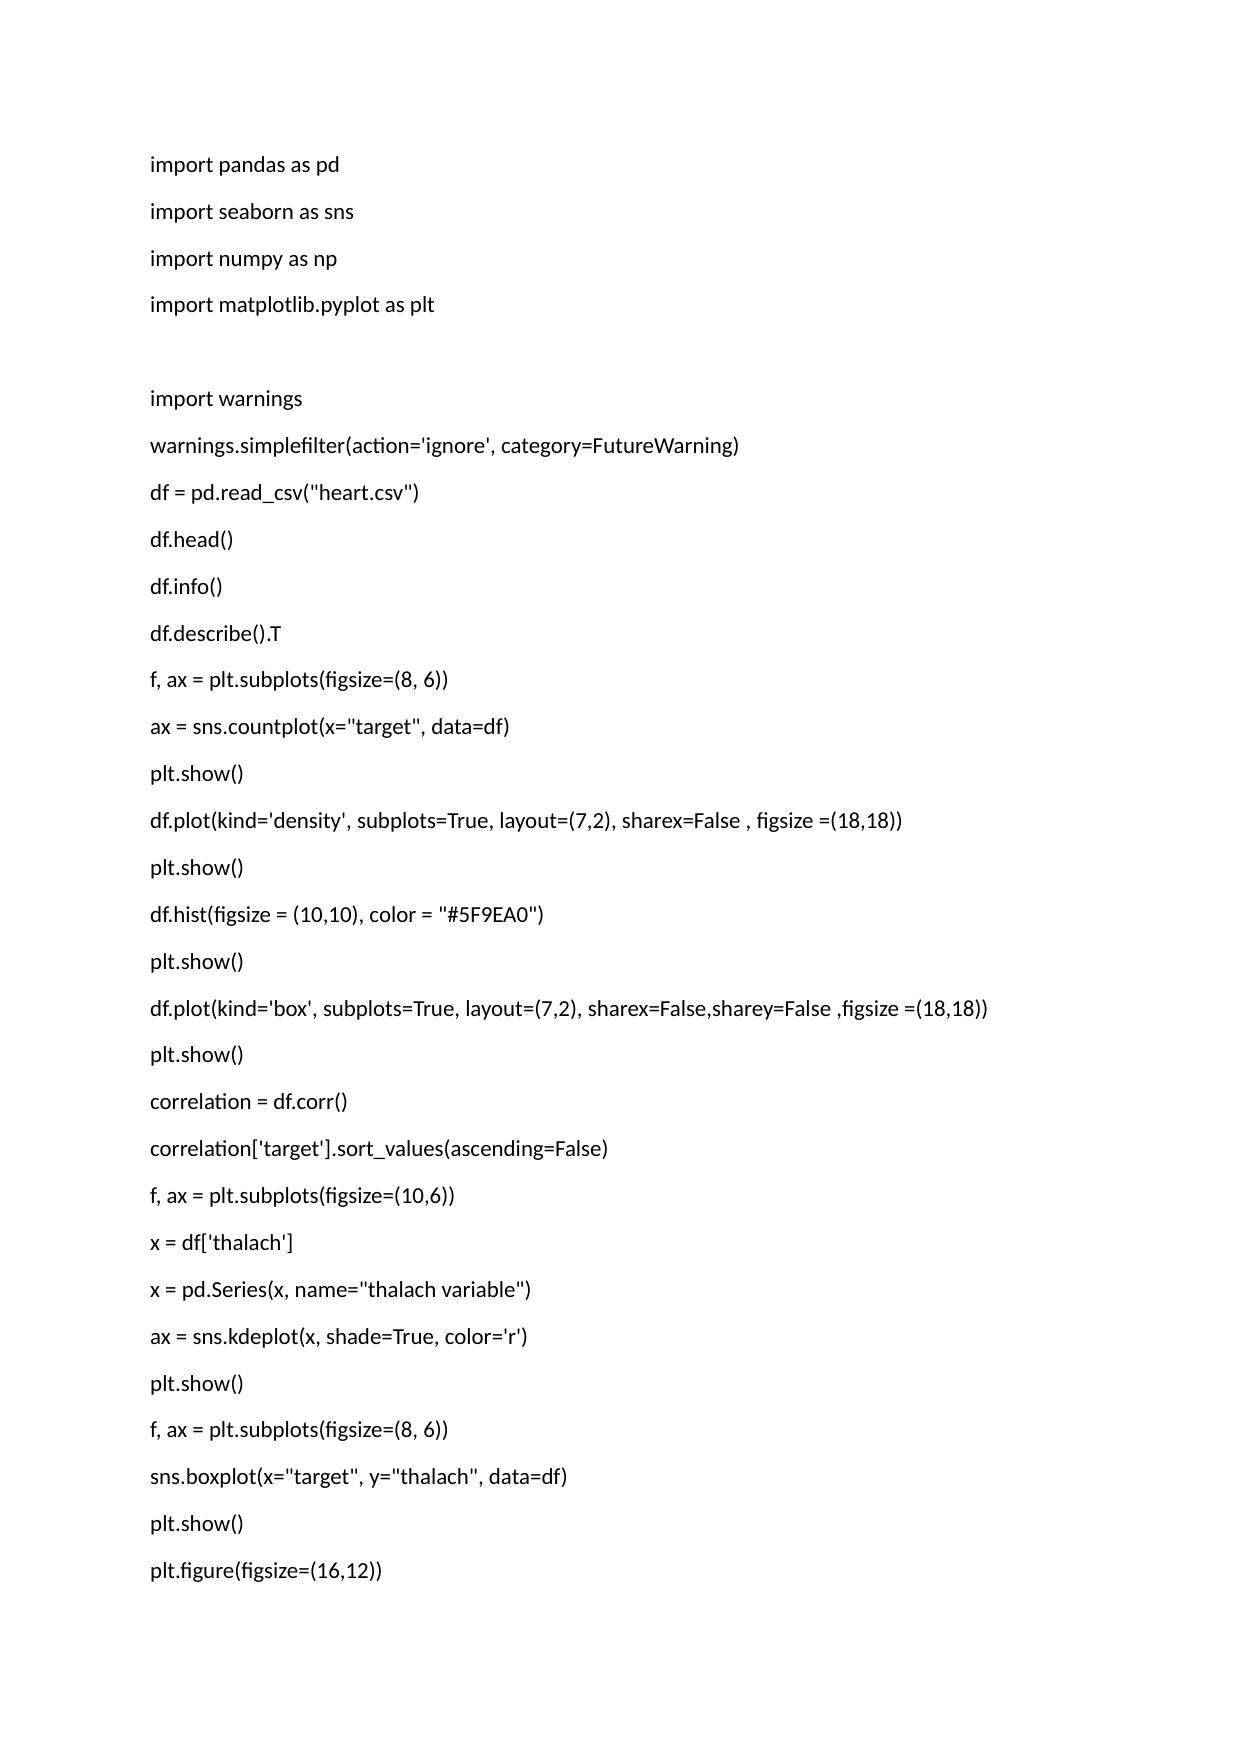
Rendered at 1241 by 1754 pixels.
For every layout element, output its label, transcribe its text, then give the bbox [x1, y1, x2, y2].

text x = pd.Series(x, name="thalach variable") [150, 1275, 1090, 1303]
text plt.figure(figsize=(16,12)) [150, 1556, 1090, 1584]
text df.describe().T [150, 619, 1090, 647]
text df.head() [150, 525, 1090, 553]
text import numpy as np [150, 244, 1090, 272]
text ax = sns.countplot(x="target", data=df) [150, 712, 1090, 741]
text import seaborn as sns [150, 197, 1090, 225]
text plt.show() [150, 1041, 1090, 1069]
text import warnings [150, 384, 1090, 412]
text df.plot(kind='density', subplots=True, layout=(7,2), sharex=False , figsize =(18,18)) [150, 806, 1090, 834]
text df.info() [150, 572, 1090, 600]
text correlation = df.corr() [150, 1087, 1090, 1116]
text plt.show() [150, 759, 1090, 787]
text warnings.simplefilter(action='ignore', category=FutureWarning) [150, 431, 1090, 459]
text ax = sns.kdeplot(x, shade=True, color='r') [150, 1322, 1090, 1350]
text plt.show() [150, 1369, 1090, 1397]
text df = pd.read_csv("heart.csv") [150, 478, 1090, 506]
text plt.show() [150, 947, 1090, 975]
text sns.boxplot(x="target", y="thalach", data=df) [150, 1462, 1090, 1491]
text plt.show() [150, 1509, 1090, 1537]
text correlation['target'].sort_values(ascending=False) [150, 1134, 1090, 1162]
text df.hist(figsize = (10,10), color = "#5F9EA0") [150, 900, 1090, 928]
text f, ax = plt.subplots(figsize=(10,6)) [150, 1181, 1090, 1209]
text plt.show() [150, 853, 1090, 881]
text f, ax = plt.subplots(figsize=(8, 6)) [150, 1416, 1090, 1444]
text import matplotlib.pyplot as plt [150, 291, 1090, 319]
text df.plot(kind='box', subplots=True, layout=(7,2), sharex=False,sharey=False ,figsize =(18,18)) [150, 994, 1090, 1022]
text f, ax = plt.subplots(figsize=(8, 6)) [150, 666, 1090, 694]
text import pandas as pd [150, 150, 1090, 178]
text x = df['thalach'] [150, 1228, 1090, 1256]
